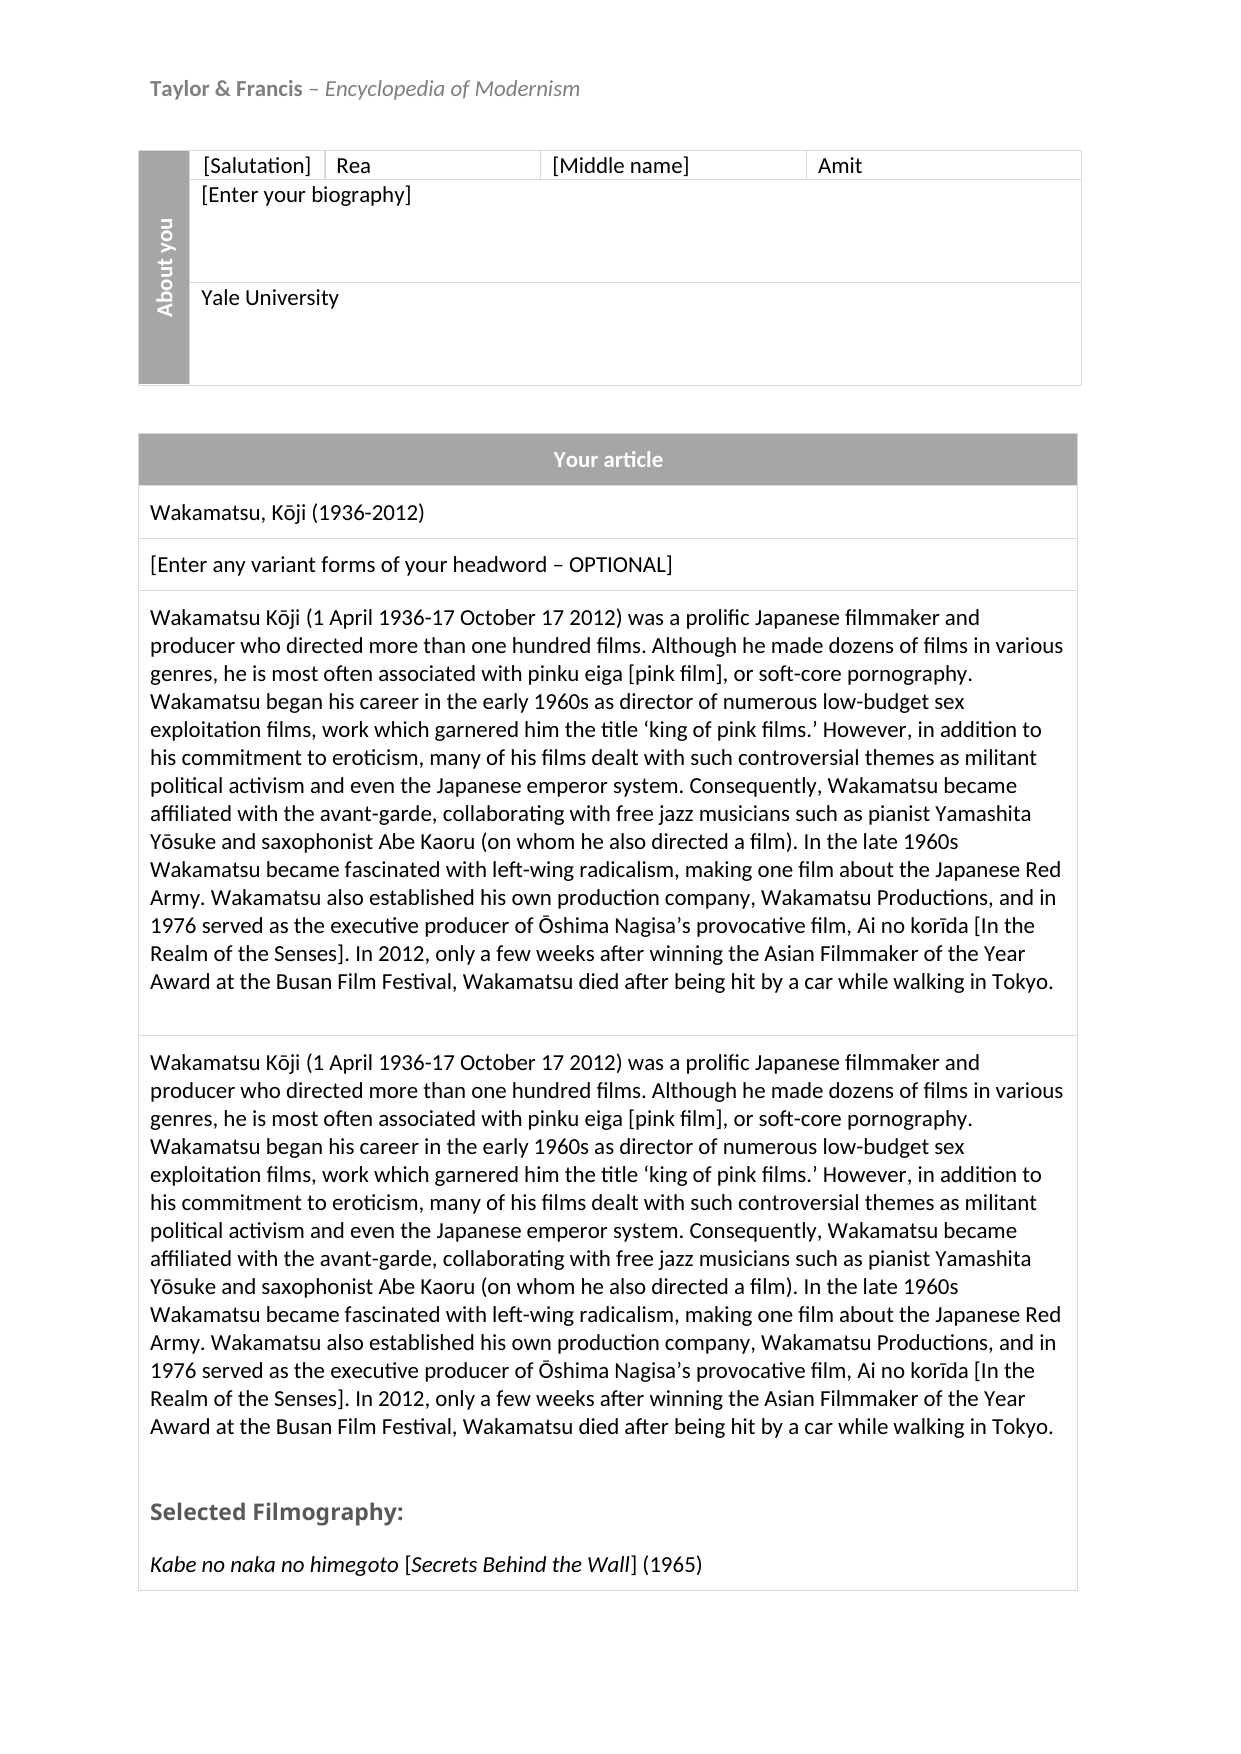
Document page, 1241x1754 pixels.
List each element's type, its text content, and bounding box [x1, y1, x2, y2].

table_header Your article [139, 434, 1077, 485]
table_header About you [139, 151, 189, 384]
